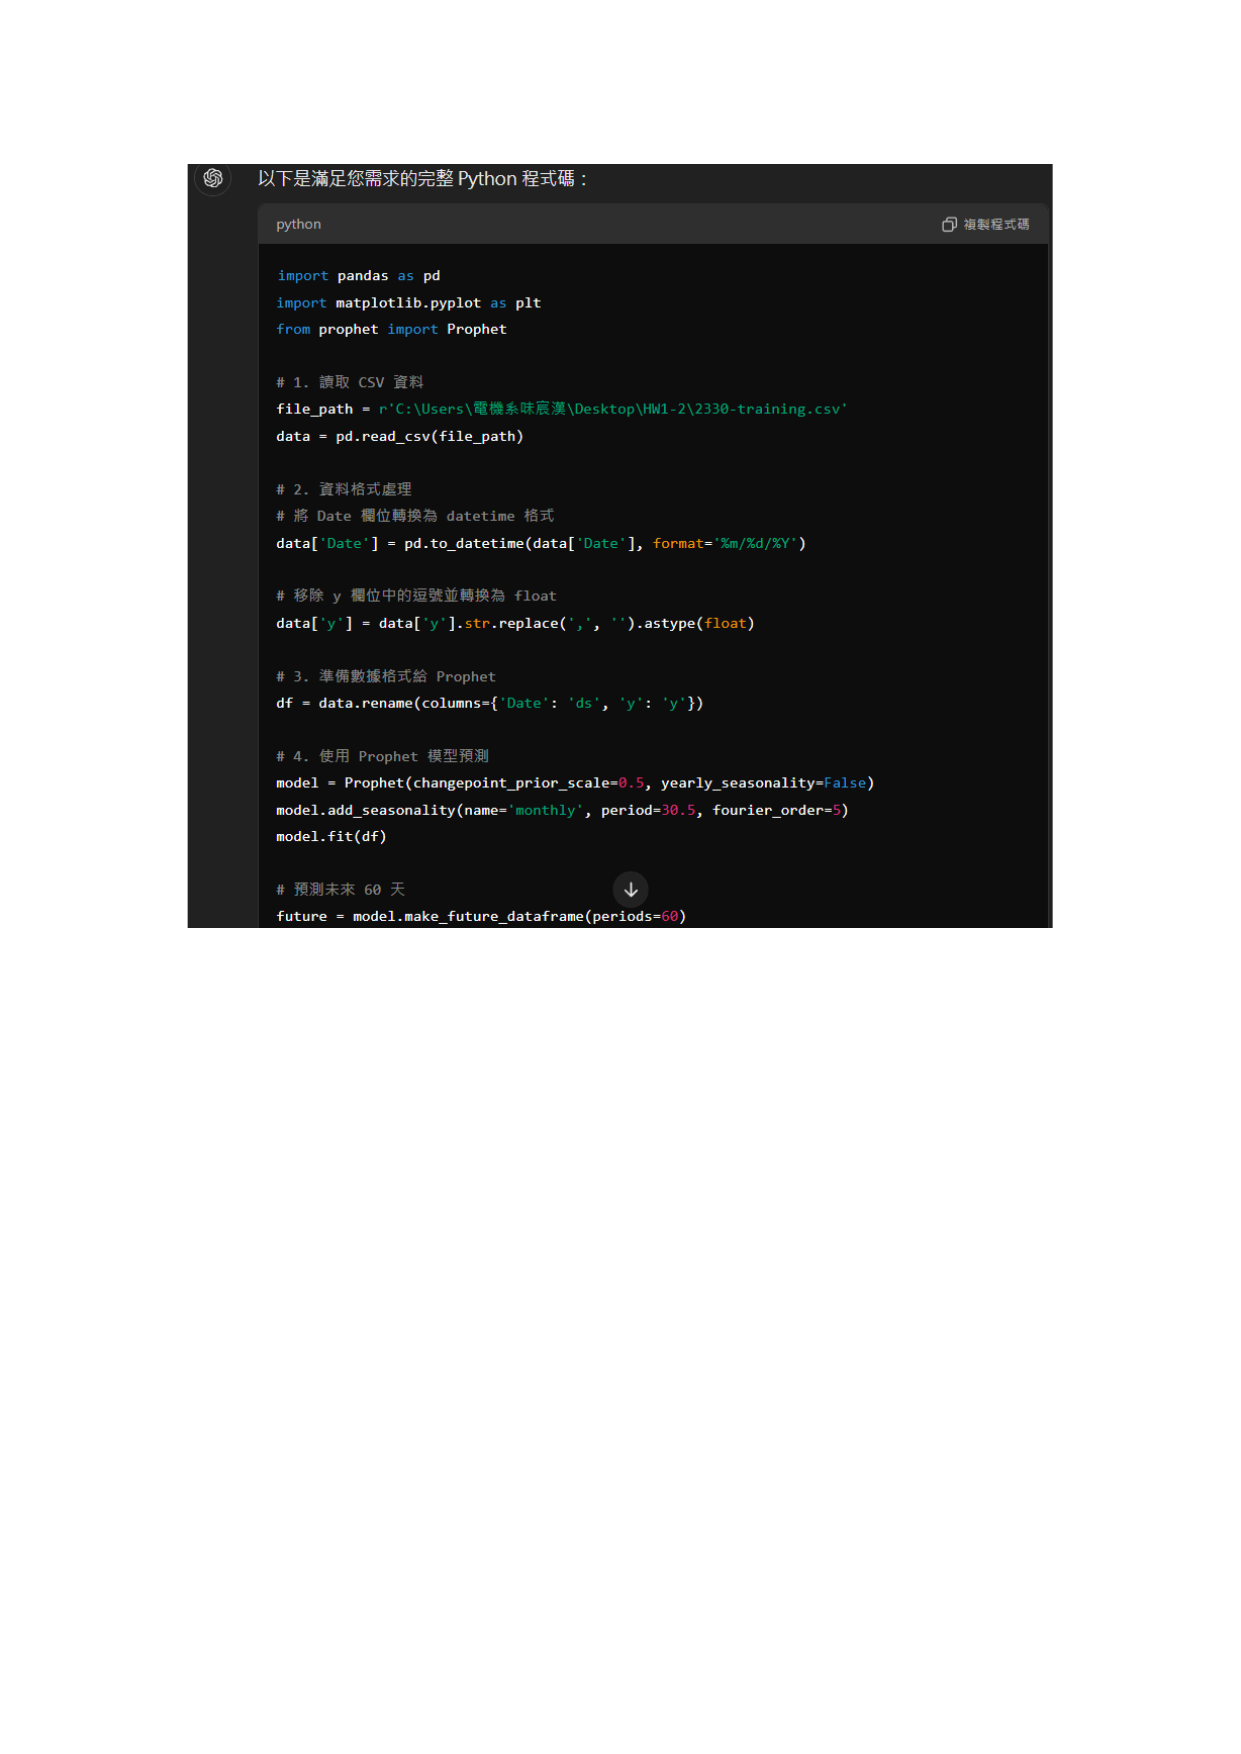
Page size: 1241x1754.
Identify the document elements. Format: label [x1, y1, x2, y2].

picture [187, 164, 1053, 928]
